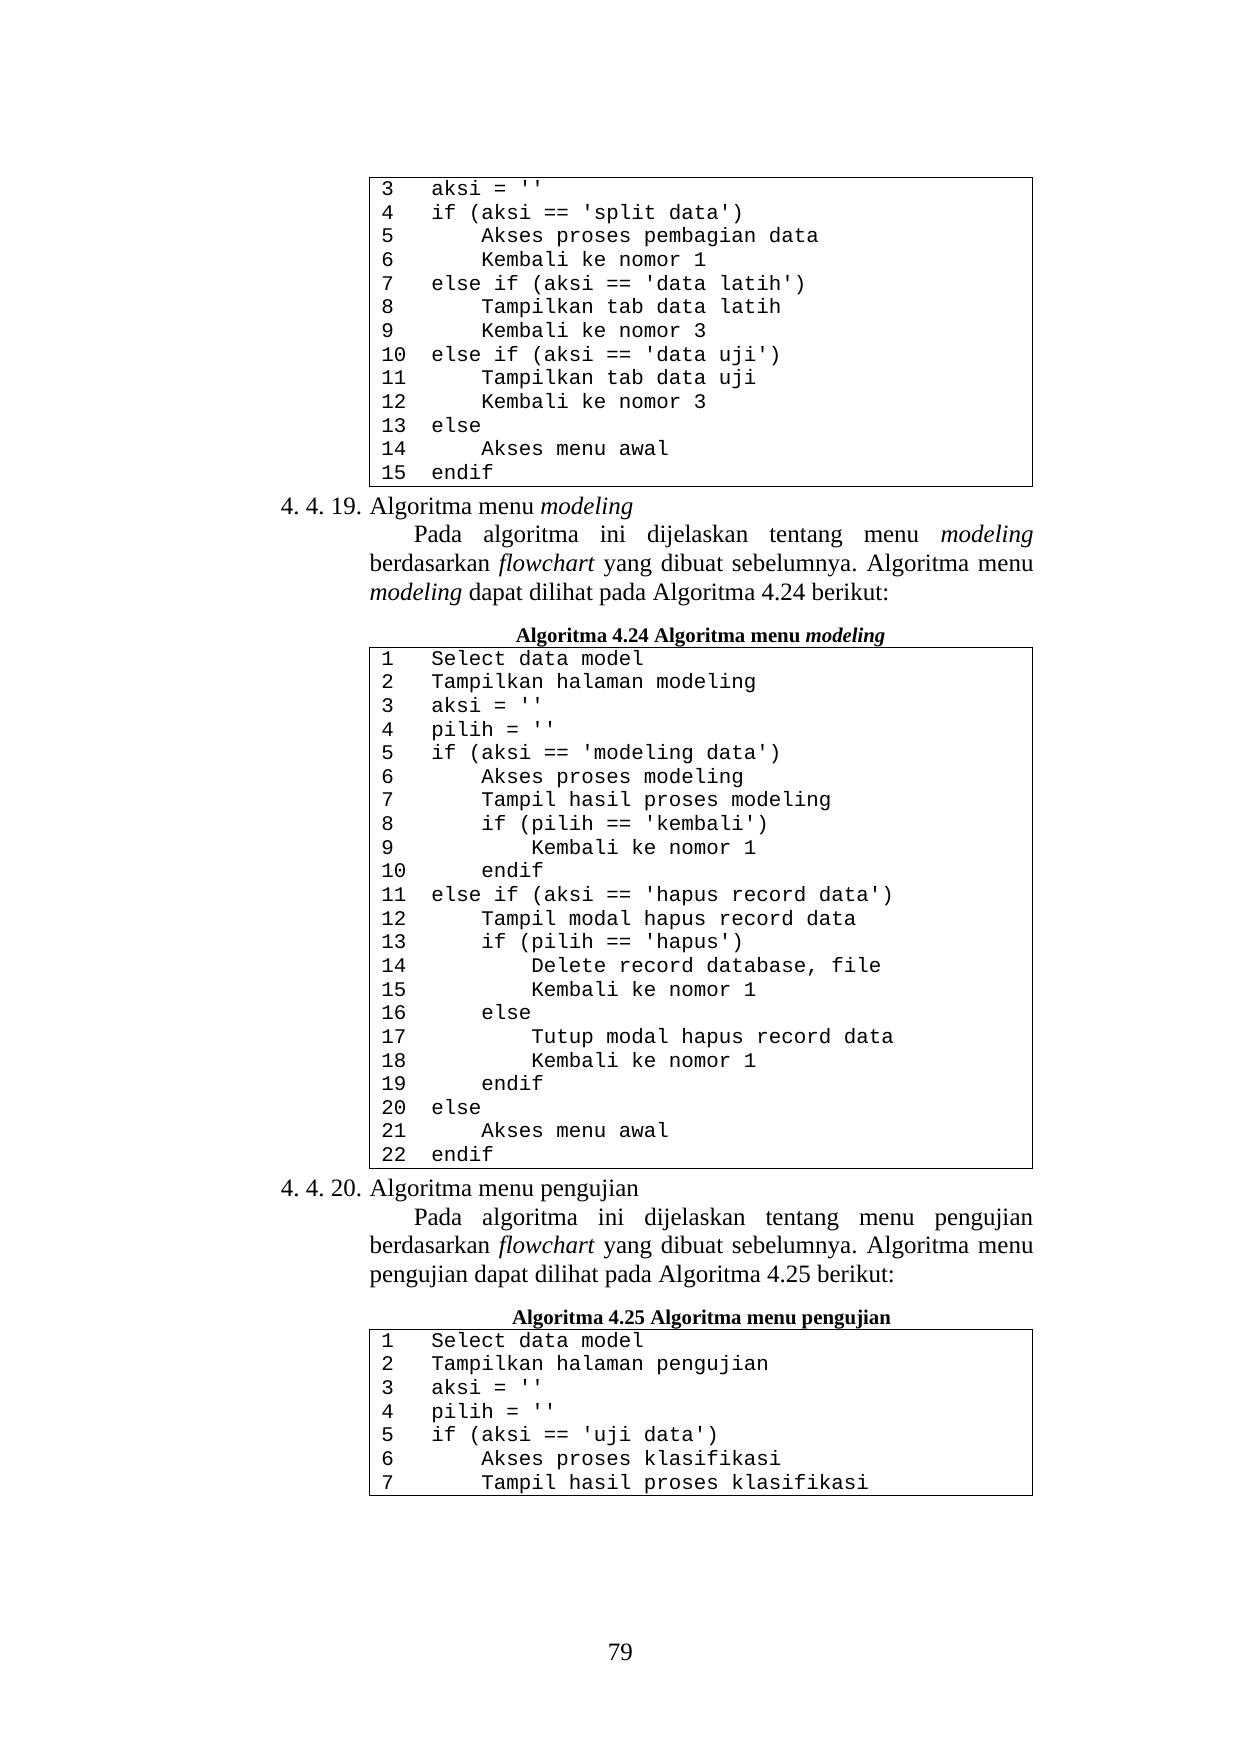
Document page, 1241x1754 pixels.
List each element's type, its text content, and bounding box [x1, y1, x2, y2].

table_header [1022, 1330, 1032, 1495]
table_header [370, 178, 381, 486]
text Algoritma 4.24 Algoritma menu modeling [369, 622, 1033, 647]
subtitle Algoritma menu modeling [281, 491, 1033, 519]
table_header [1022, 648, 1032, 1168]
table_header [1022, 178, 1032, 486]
text Pada algoritma ini dijelaskan tentang menu modeling berdasarkan flowchart yang dibuat sebelumnya. Algoritma menu modeling dapat dilihat pada Algoritma 4.24 berikut: [369, 519, 1033, 606]
subtitle Algoritma menu pengujian [281, 1173, 1033, 1202]
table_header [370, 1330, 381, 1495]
text Pada algoritma ini dijelaskan tentang menu pengujian berdasarkan flowchart yang dibuat sebelumnya. Algoritma menu pengujian dapat dilihat pada Algoritma 4.25 berikut: [369, 1202, 1033, 1288]
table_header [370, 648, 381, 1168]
text Algoritma 4.25 Algoritma menu pengujian [369, 1305, 1033, 1329]
